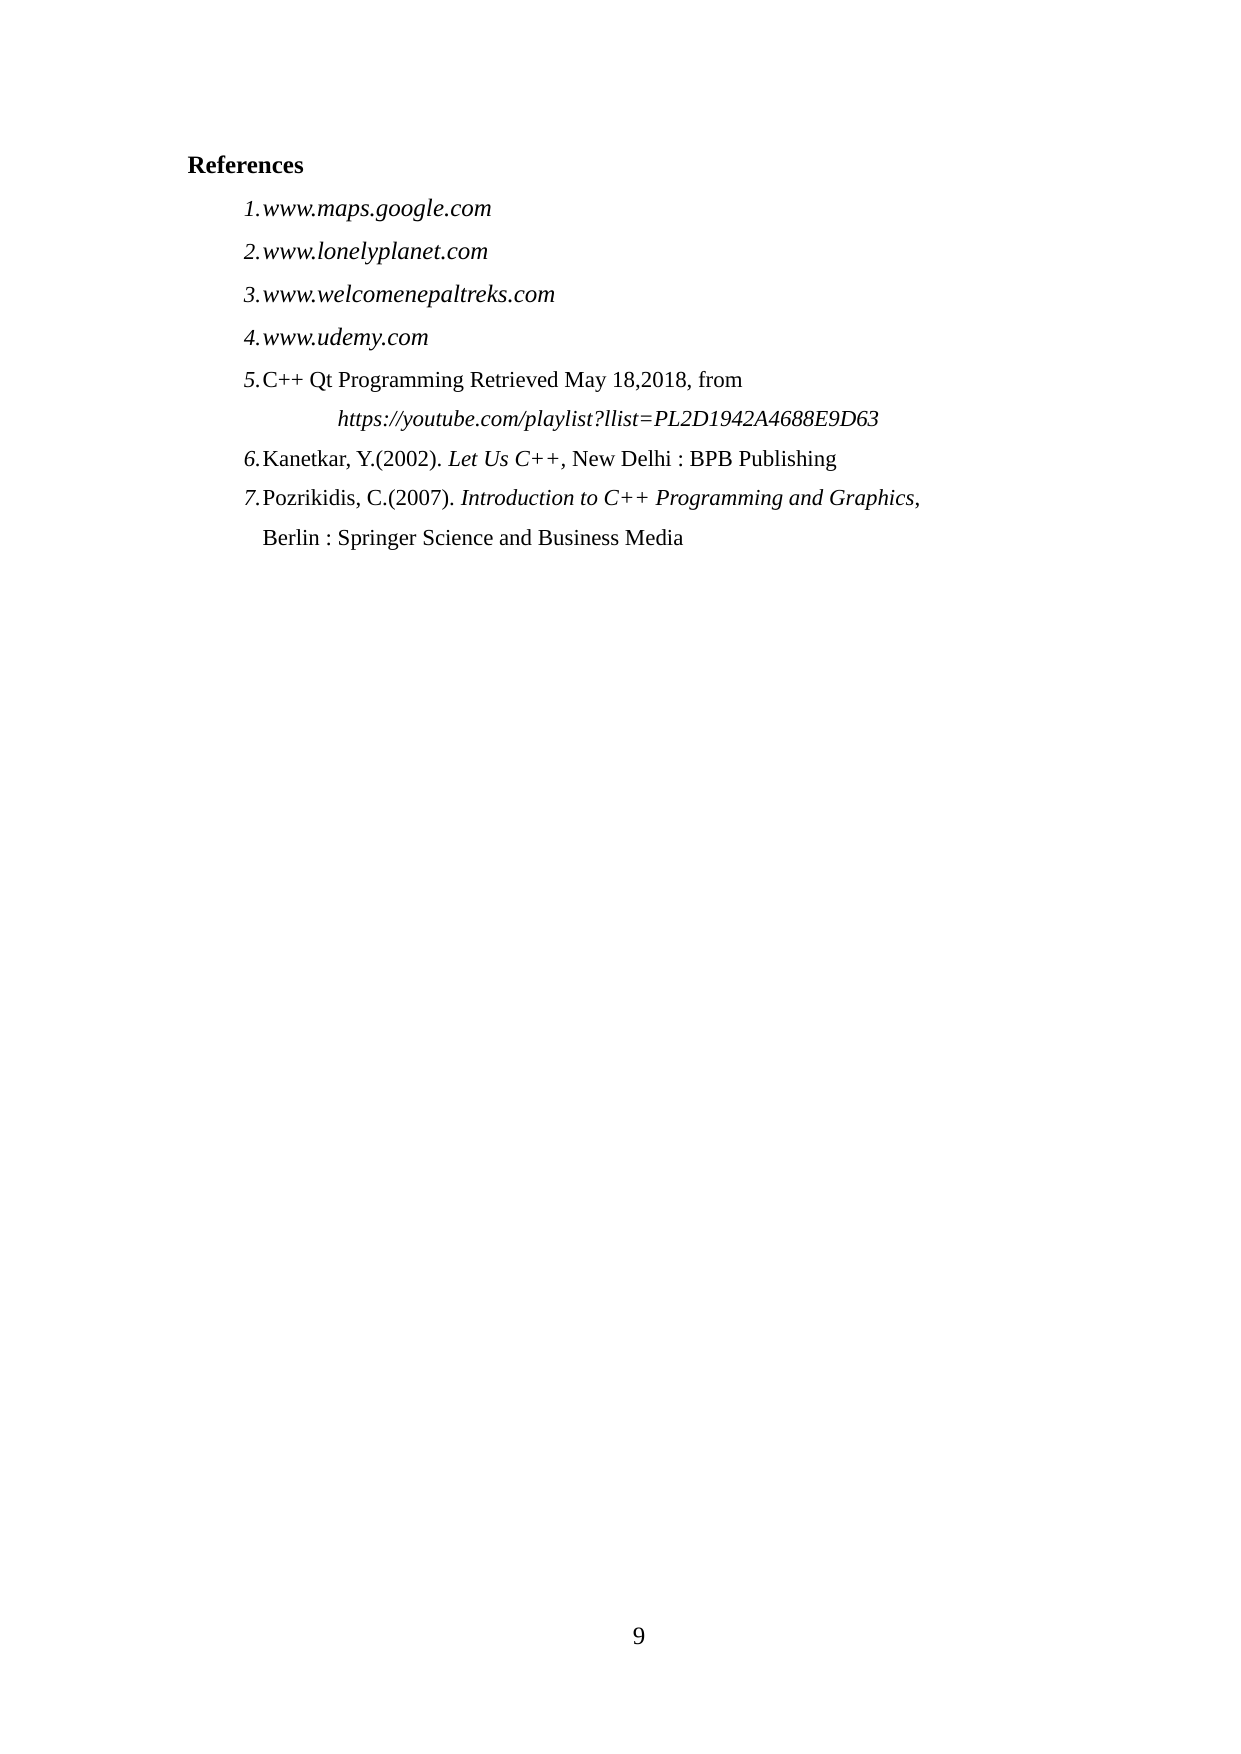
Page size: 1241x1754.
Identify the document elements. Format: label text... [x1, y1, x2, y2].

list www.lonelyplanet.com [244, 236, 1003, 265]
text References [187, 150, 1003, 179]
list https://youtube.com/playlist?llist=PL2D1942A4688E9D63 [244, 405, 1003, 431]
list www.maps.google.com [244, 193, 1003, 222]
list Berlin : Springer Science and Business Media [262, 523, 1003, 550]
list C++ Qt Programming Retrieved May 18,2018, from [244, 366, 1003, 392]
list Kanetkar, Y.(2002). Let Us C++, New Delhi : BPB Publishing [244, 444, 1003, 471]
list www.udemy.com [244, 322, 1003, 351]
list Pozrikidis, C.(2007). Introduction to C++ Programming and Graphics, [244, 484, 1003, 510]
list www.welcomenepaltreks.com [244, 279, 1003, 308]
